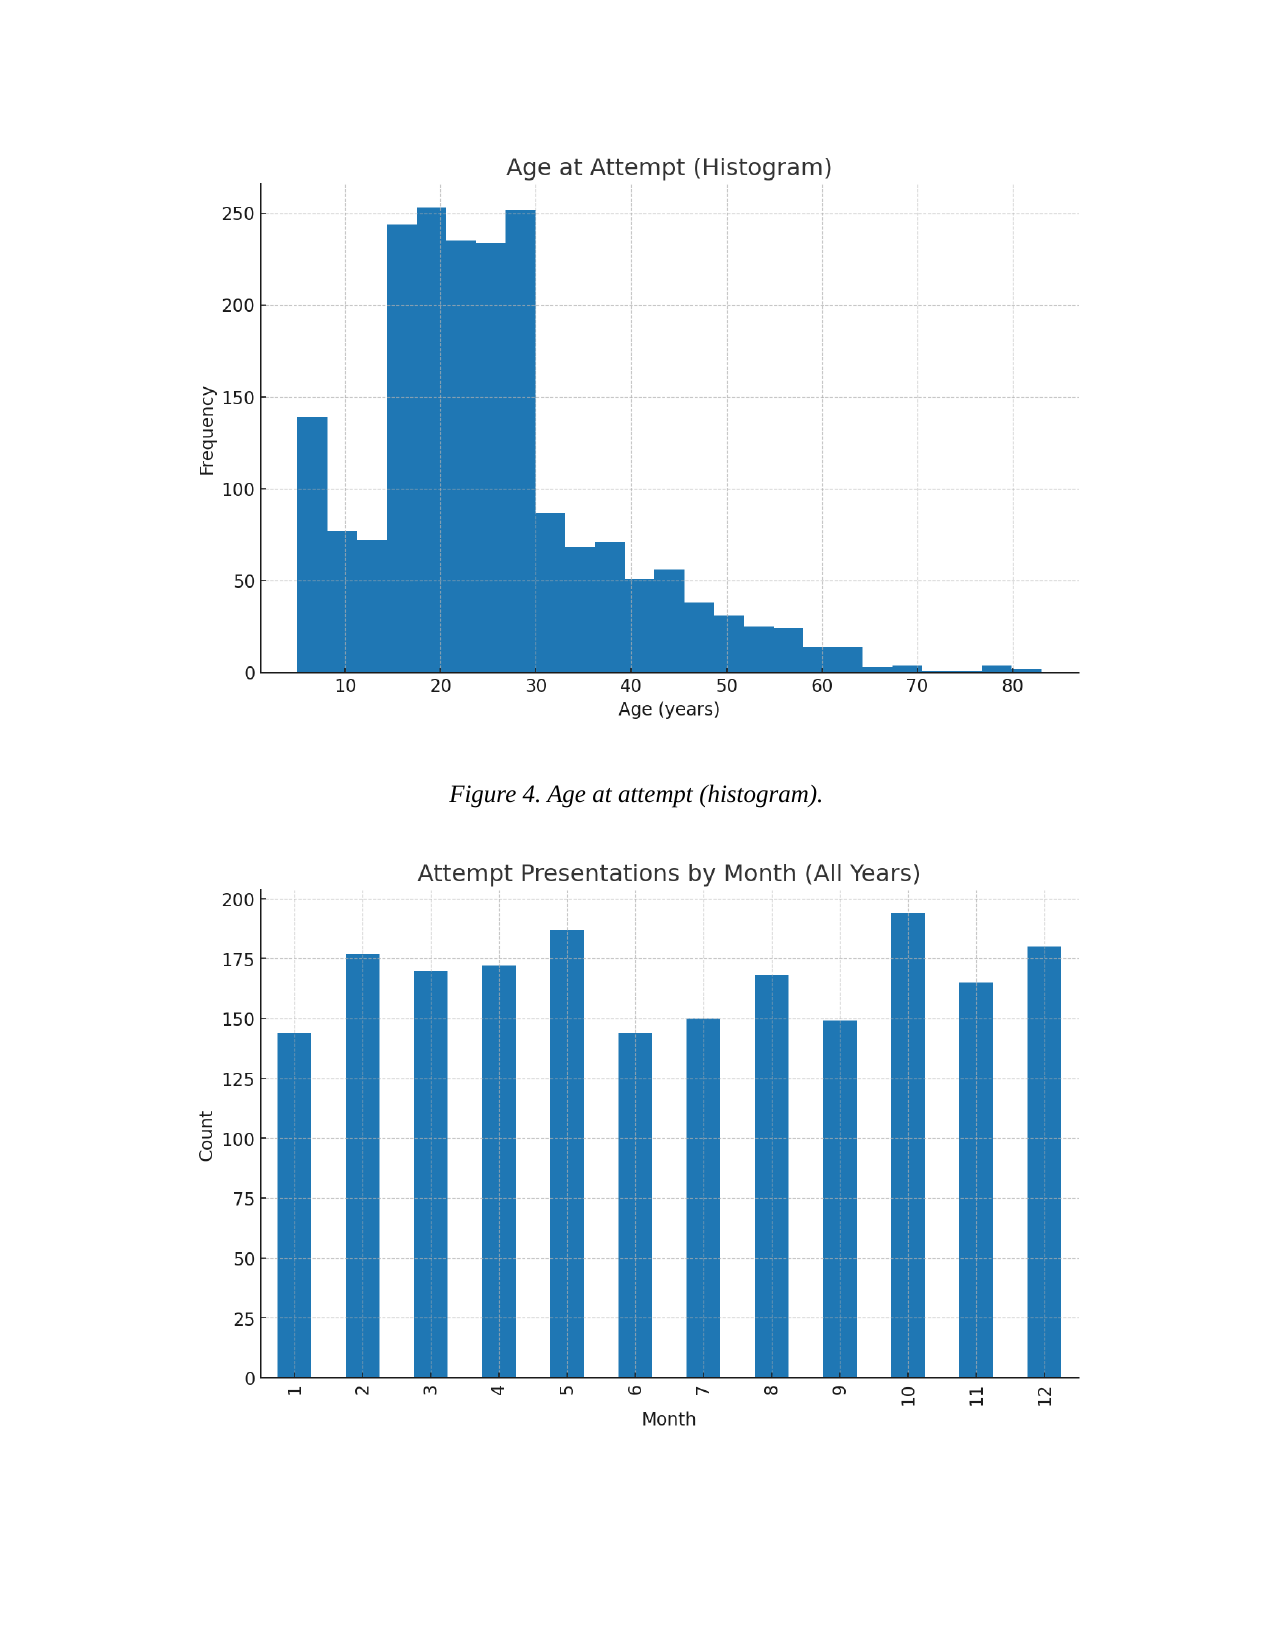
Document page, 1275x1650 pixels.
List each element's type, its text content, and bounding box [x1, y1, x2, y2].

text Figure 4. Age at attempt (histogram). [148, 779, 1127, 808]
picture [187, 853, 1088, 1439]
picture [187, 147, 1088, 729]
